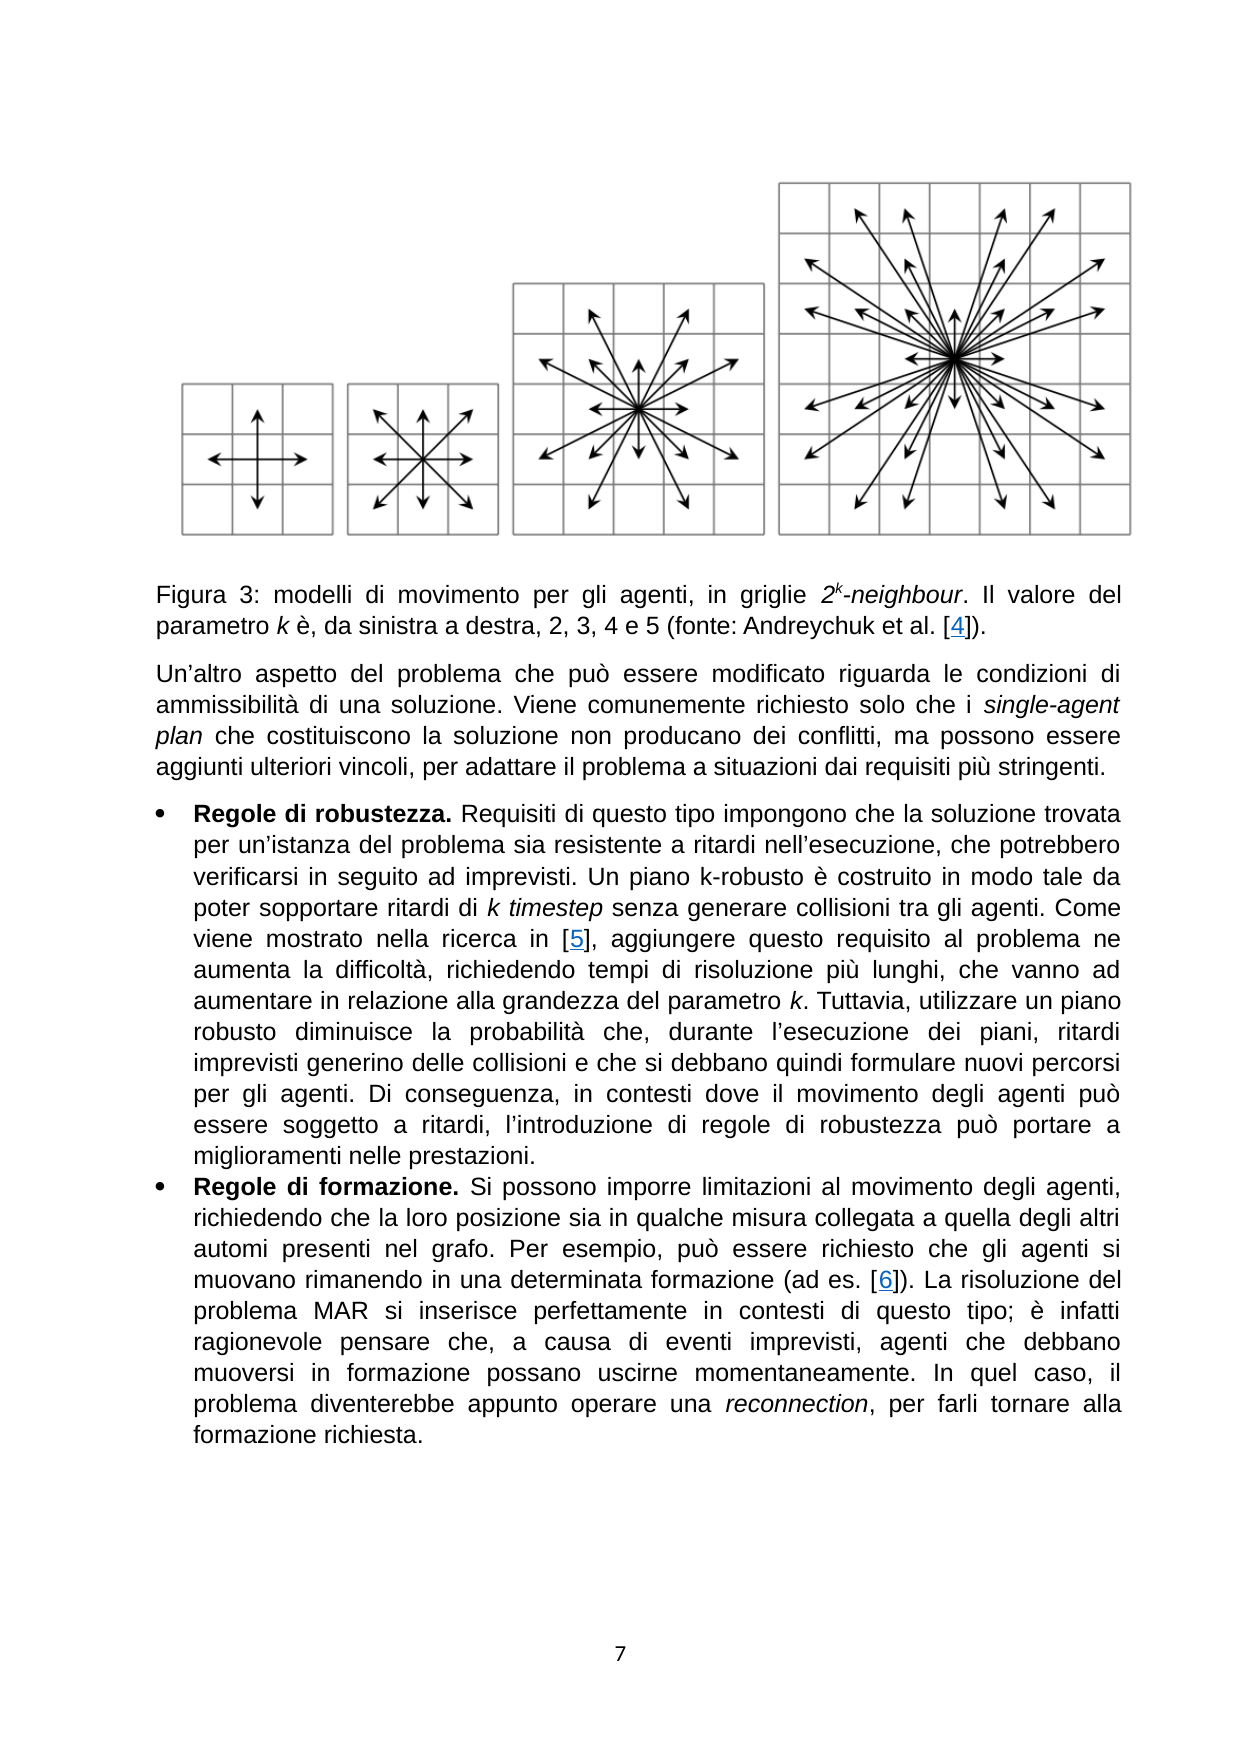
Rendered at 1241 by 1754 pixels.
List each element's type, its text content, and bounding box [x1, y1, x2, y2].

list Regole di formazione. Si possono imporre limitazioni al movimento degli agenti, richiedendo che la loro posizione sia in qualche misura collegata a quella degli altri automi presenti nel grafo. Per esempio, può essere richiesto che gli agenti si muovano rimanendo in una determinata formazione (ad es. [6]). La risoluzione del problema MAR si inserisce perfettamente in contesti di questo tipo; è infatti ragionevole pensare che, a causa di eventi imprevisti, agenti che debbano muoversi in formazione possano uscirne momentaneamente. In quel caso, il problema diventerebbe appunto operare una reconnection, per farli tornare alla formazione richiesta. [156, 1172, 1122, 1449]
text Figura 3: modelli di movimento per gli agenti, in griglie 2k-neighbour. Il valore del parametro k è, da sinistra a destra, 2, 3, 4 e 5 (fonte: Andreychuk et al. [4]). [156, 580, 1122, 639]
list Regole di robustezza. Requisiti di questo tipo impongono che la soluzione trovata per un’istanza del problema sia resistente a ritardi nell’esecuzione, che potrebbero verificarsi in seguito ad imprevisti. Un piano k-robusto è costruito in modo tale da poter sopportare ritardi di k timestep senza generare collisioni tra gli agenti. Come viene mostrato nella ricerca in [5], aggiungere questo requisito al problema ne aumenta la difficoltà, richiedendo tempi di risoluzione più lunghi, che vanno ad aumentare in relazione alla grandezza del parametro k. Tuttavia, utilizzare un piano robusto diminuisce la probabilità che, durante l’esecuzione dei piani, ritardi imprevisti generino delle collisioni e che si debbano quindi formulare nuovi percorsi per gli agenti. Di conseguenza, in contesti dove il movimento degli agenti può essere soggetto a ritardi, l’introduzione di regole di robustezza può portare a miglioramenti nelle prestazioni. [156, 799, 1122, 1170]
text Un’altro aspetto del problema che può essere modificato riguarda le condizioni di ammissibilità di una soluzione. Viene comunemente richiesto solo che i single-agent plan che costituiscono la soluzione non producano dei conflitti, ma possono essere aggiunti ulteriori vincoli, per adattare il problema a situazioni dai requisiti più stringenti. [156, 658, 1122, 780]
picture [155, 147, 1160, 561]
